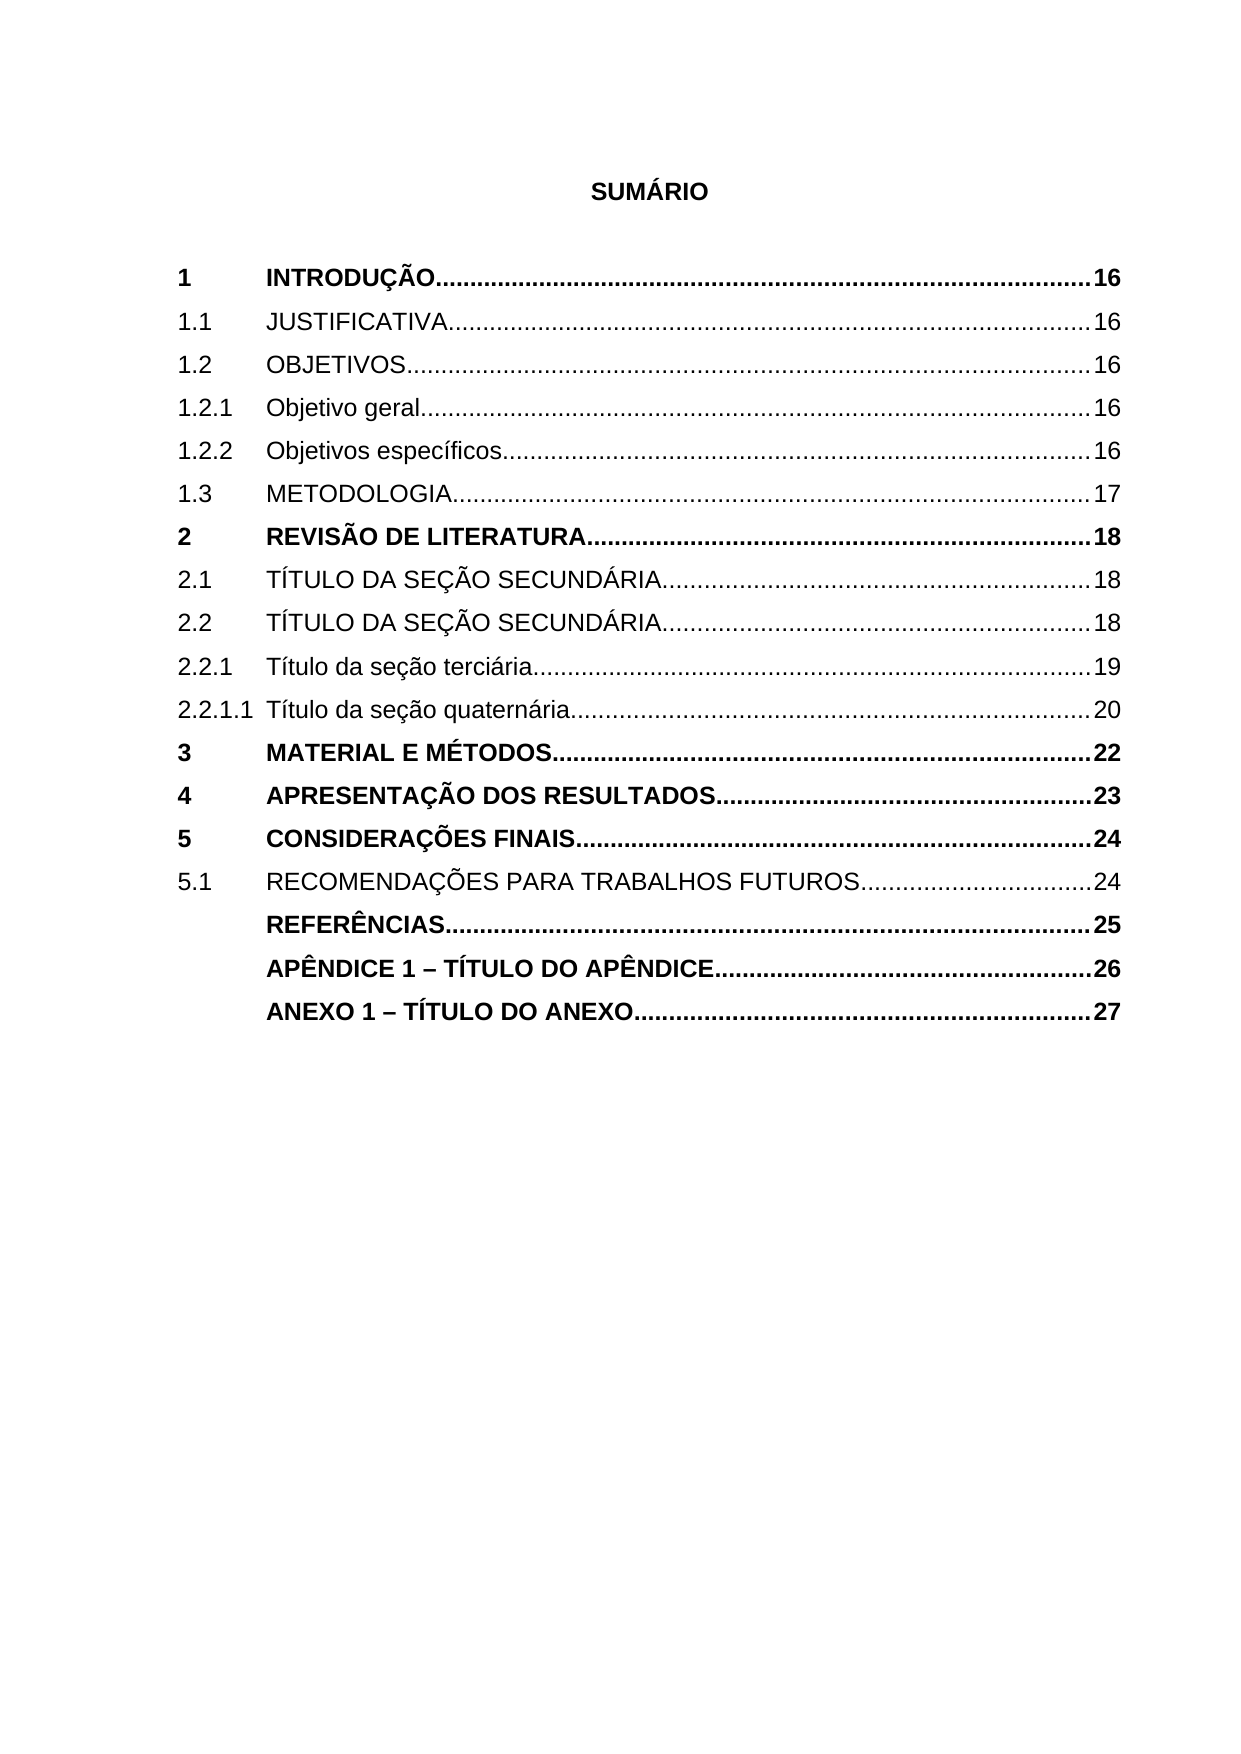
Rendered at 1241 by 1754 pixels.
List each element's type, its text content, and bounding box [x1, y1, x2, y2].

text 1.3 METODOLOGIA 17 [177, 479, 1122, 508]
text REFERÊNCIAS 25 [177, 911, 1122, 939]
text 5.1 RECOMENDAÇÕES PARA TRABALHOS FUTUROS 24 [177, 867, 1122, 896]
text APÊNDICE 1 – TÍTULO DO APÊNDICE 26 [177, 954, 1122, 982]
text 2.2.1 Título da seção terciária 19 [177, 652, 1122, 680]
text 2.2 TÍTULO DA SEÇÃO SECUNDÁRIA 18 [177, 608, 1122, 637]
text 4 APRESENTAÇÃO DOS RESULTADOS 23 [177, 781, 1122, 810]
text 1.2.1 Objetivo geral 16 [177, 393, 1122, 422]
text ANEXO 1 – TÍTULO DO ANEXO 27 [177, 997, 1122, 1026]
text 5 CONSIDERAÇÕES FINAIS 24 [177, 824, 1122, 853]
text 2.2.1.1 Título da seção quaternária 20 [177, 695, 1122, 723]
text 1.1 JUSTIFICATIVA 16 [177, 307, 1122, 335]
text 1.2.2 Objetivos específicos 16 [177, 436, 1122, 465]
text 1 INTRODUÇÃO 16 [177, 263, 1122, 292]
text 3 MATERIAL E MÉTODOS 22 [177, 738, 1122, 767]
text SUMÁRIO [177, 177, 1122, 206]
text 1.2 OBJETIVOS 16 [177, 350, 1122, 378]
text 2 REVISÃO DE LITERATURA 18 [177, 522, 1122, 551]
text 2.1 TÍTULO DA SEÇÃO SECUNDÁRIA 18 [177, 565, 1122, 594]
